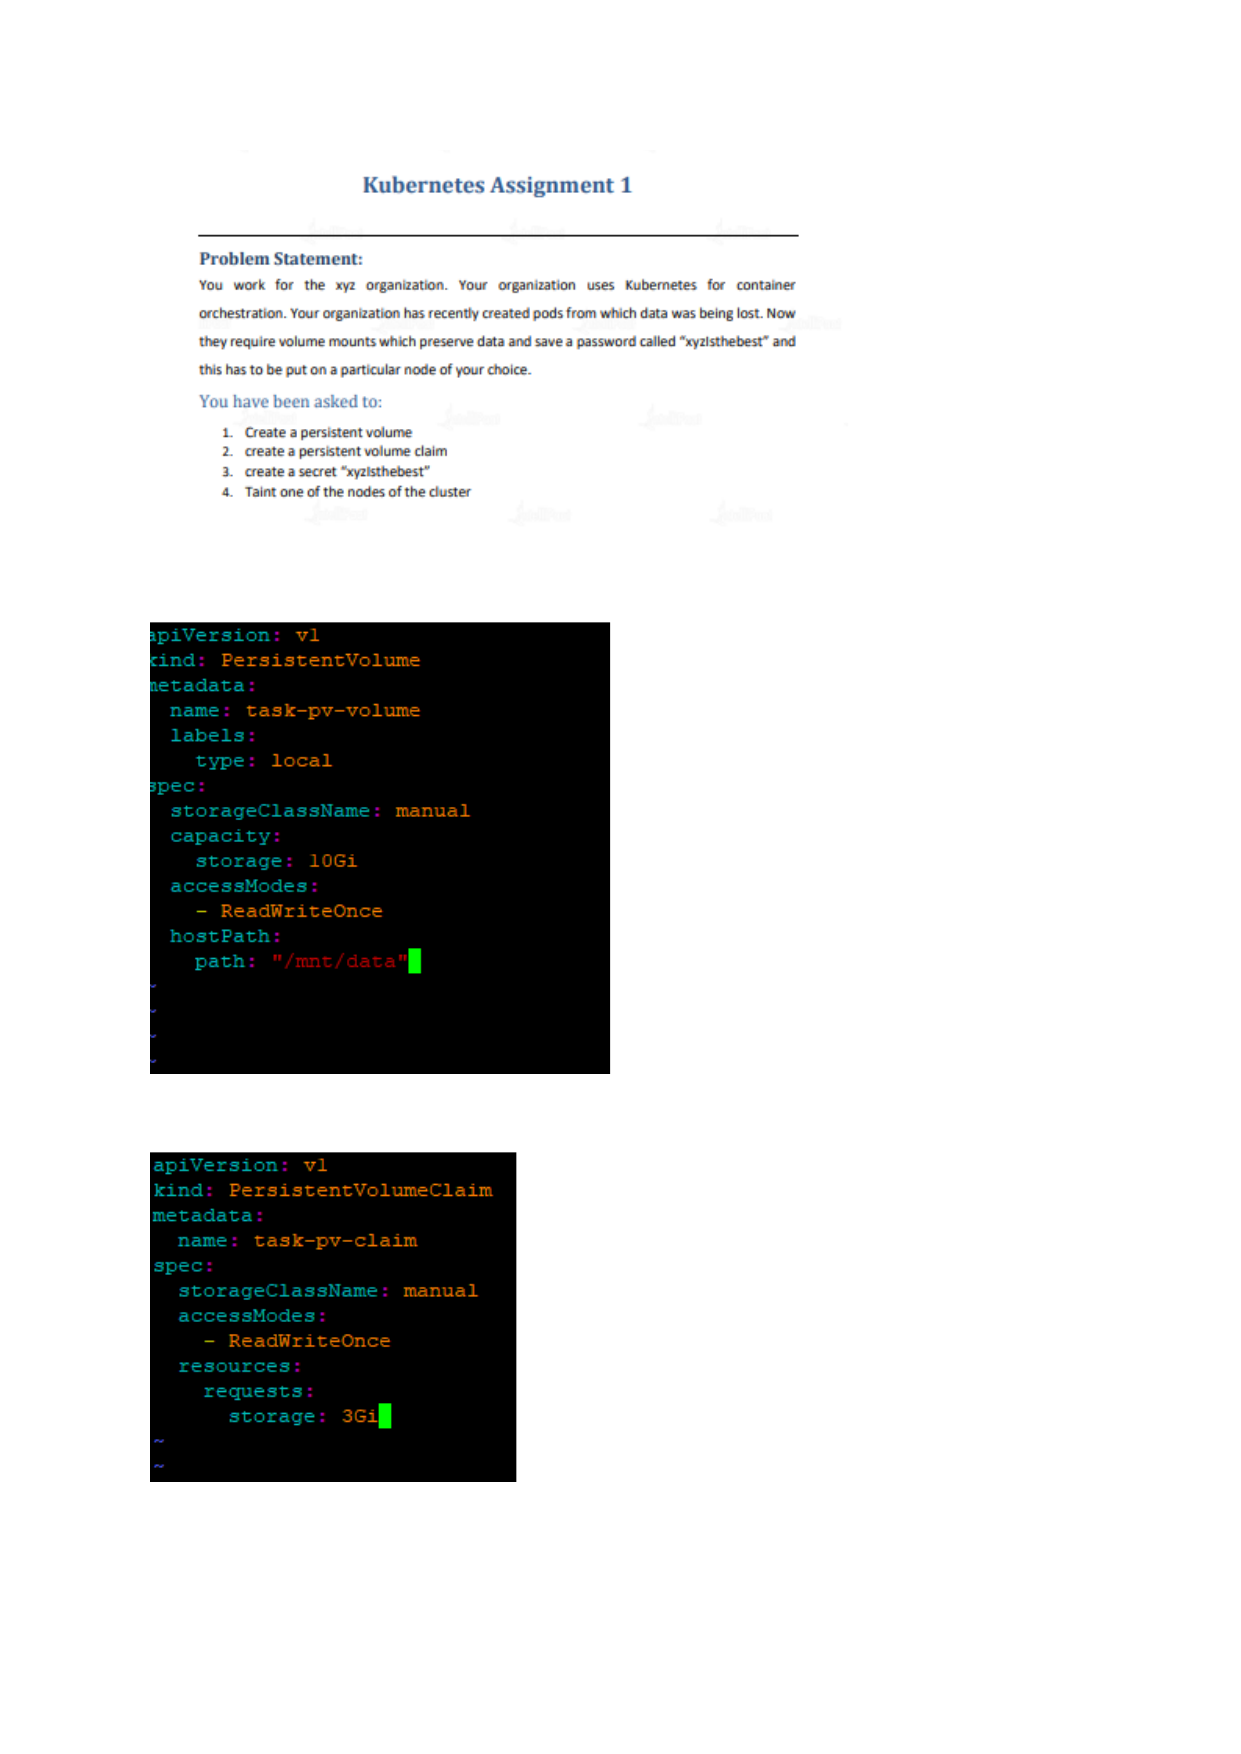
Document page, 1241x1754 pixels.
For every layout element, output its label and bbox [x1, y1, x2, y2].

picture [150, 1151, 517, 1482]
picture [150, 621, 611, 1074]
picture [150, 150, 849, 544]
